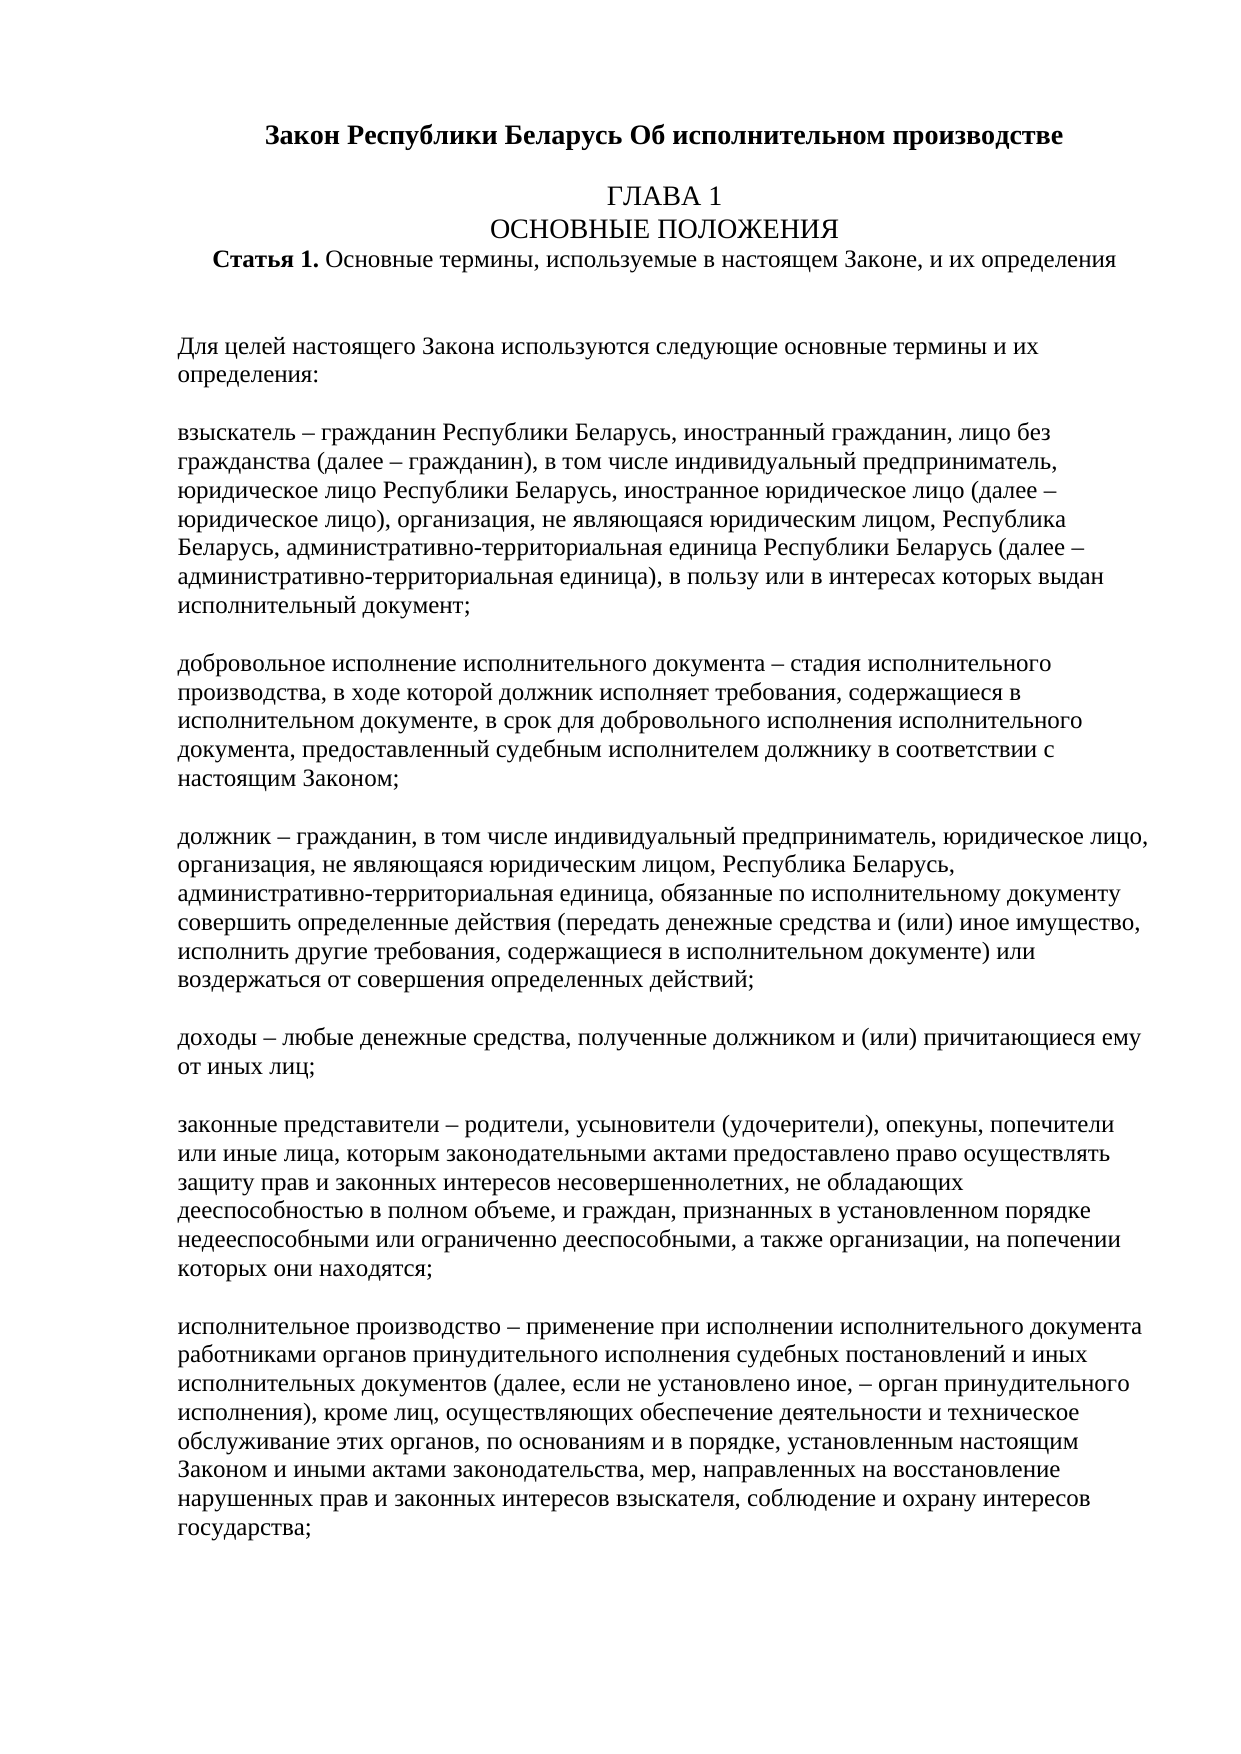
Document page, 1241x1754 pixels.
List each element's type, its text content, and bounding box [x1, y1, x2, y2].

text взыскатель – гражданин Республики Беларусь, иностранный гражданин, лицо без гражданства (далее – гражданин), в том числе индивидуальный предприниматель, юридическое лицо Республики Беларусь, иностранное юридическое лицо (далее – юридическое лицо), организация, не являющаяся юридическим лицом, Республика Беларусь, административно-территориальная единица Республики Беларусь (далее – административно-территориальная единица), в пользу или в интересах которых выдан исполнительный документ; [177, 417, 1152, 619]
text исполнительное производство – применение при исполнении исполнительного документа работниками органов принудительного исполнения судебных постановлений и иных исполнительных документов (далее, если не установлено иное, – орган принудительного исполнения), кроме лиц, осуществляющих обеспечение деятельности и техническое обслуживание этих органов, по основаниям и в порядке, установленным настоящим Законом и иными актами законодательства, мер, направленных на восстановление нарушенных прав и законных интересов взыскателя, соблюдение и охрану интересов государства; [177, 1311, 1152, 1541]
text должник – гражданин, в том числе индивидуальный предприниматель, юридическое лицо, организация, не являющаяся юридическим лицом, Республика Беларусь, административно-территориальная единица, обязанные по исполнительному документу совершить определенные действия (передать денежные средства и (или) иное имущество, исполнить другие требования, содержащиеся в исполнительном документе) или воздержаться от совершения определенных действий; [177, 821, 1152, 993]
text законные представители – родители, усыновители (удочерители), опекуны, попечители или иные лица, которым законодательными актами предоставлено право осуществлять защиту прав и законных интересов несовершеннолетних, не обладающих дееспособностью в полном объеме, и граждан, признанных в установленном порядке недееспособными или ограниченно дееспособными, а также организации, на попечении которых они находятся; [177, 1109, 1152, 1282]
text ГЛАВА 1 ОСНОВНЫЕ ПОЛОЖЕНИЯ [177, 179, 1152, 244]
text Закон Республики Беларусь Об исполнительном производстве [177, 118, 1152, 151]
text доходы – любые денежные средства, полученные должником и (или) причитающиеся ему от иных лиц; [177, 1022, 1152, 1080]
text Статья 1. Основные термины, используемые в настоящем Законе, и их определения [177, 244, 1152, 273]
text Для целей настоящего Закона используются следующие основные термины и их определения: [177, 331, 1152, 388]
text добровольное исполнение исполнительного документа – стадия исполнительного производства, в ходе которой должник исполняет требования, содержащиеся в исполнительном документе, в срок для добровольного исполнения исполнительного документа, предоставленный судебным исполнителем должнику в соответствии с настоящим Законом; [177, 648, 1152, 792]
